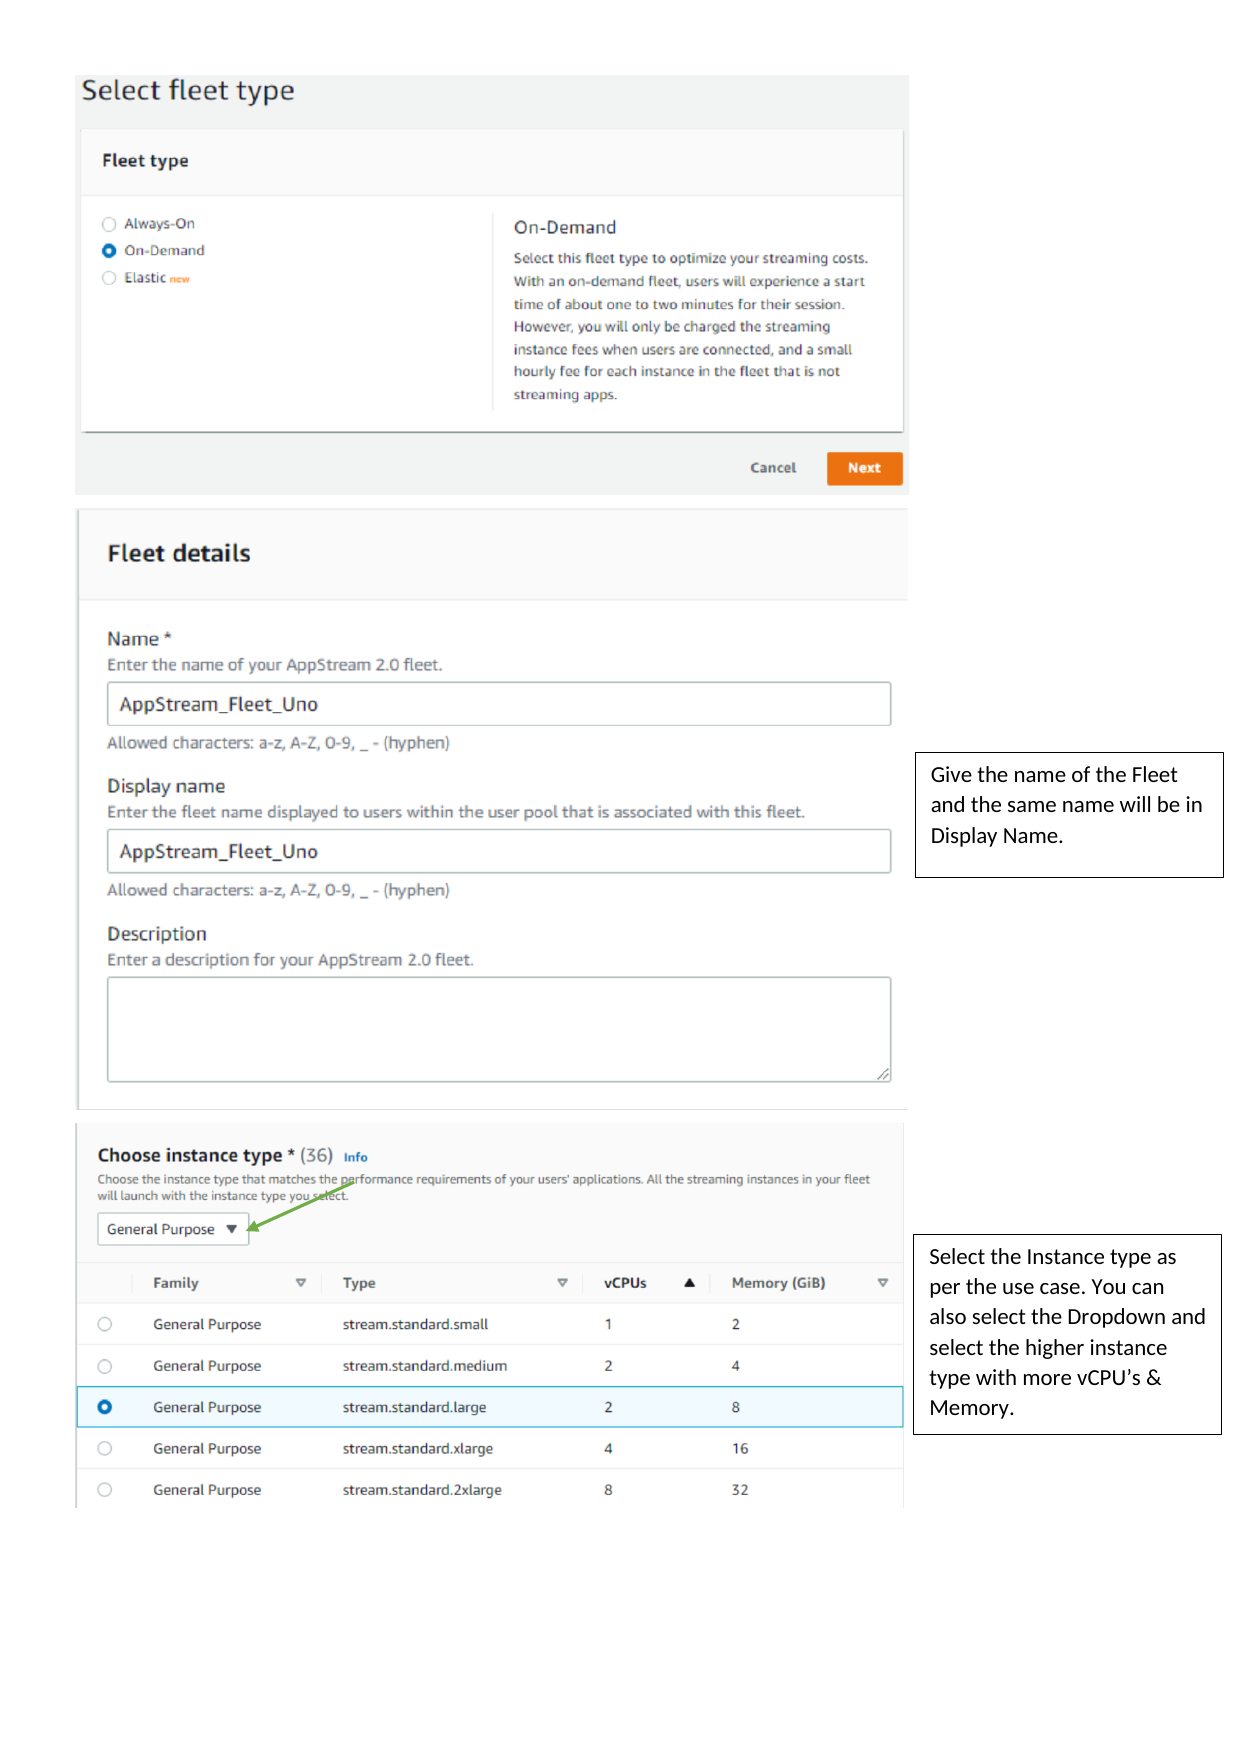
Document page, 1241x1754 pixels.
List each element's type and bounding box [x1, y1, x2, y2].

picture [75, 75, 910, 495]
picture [75, 1123, 904, 1508]
picture [75, 508, 908, 1110]
